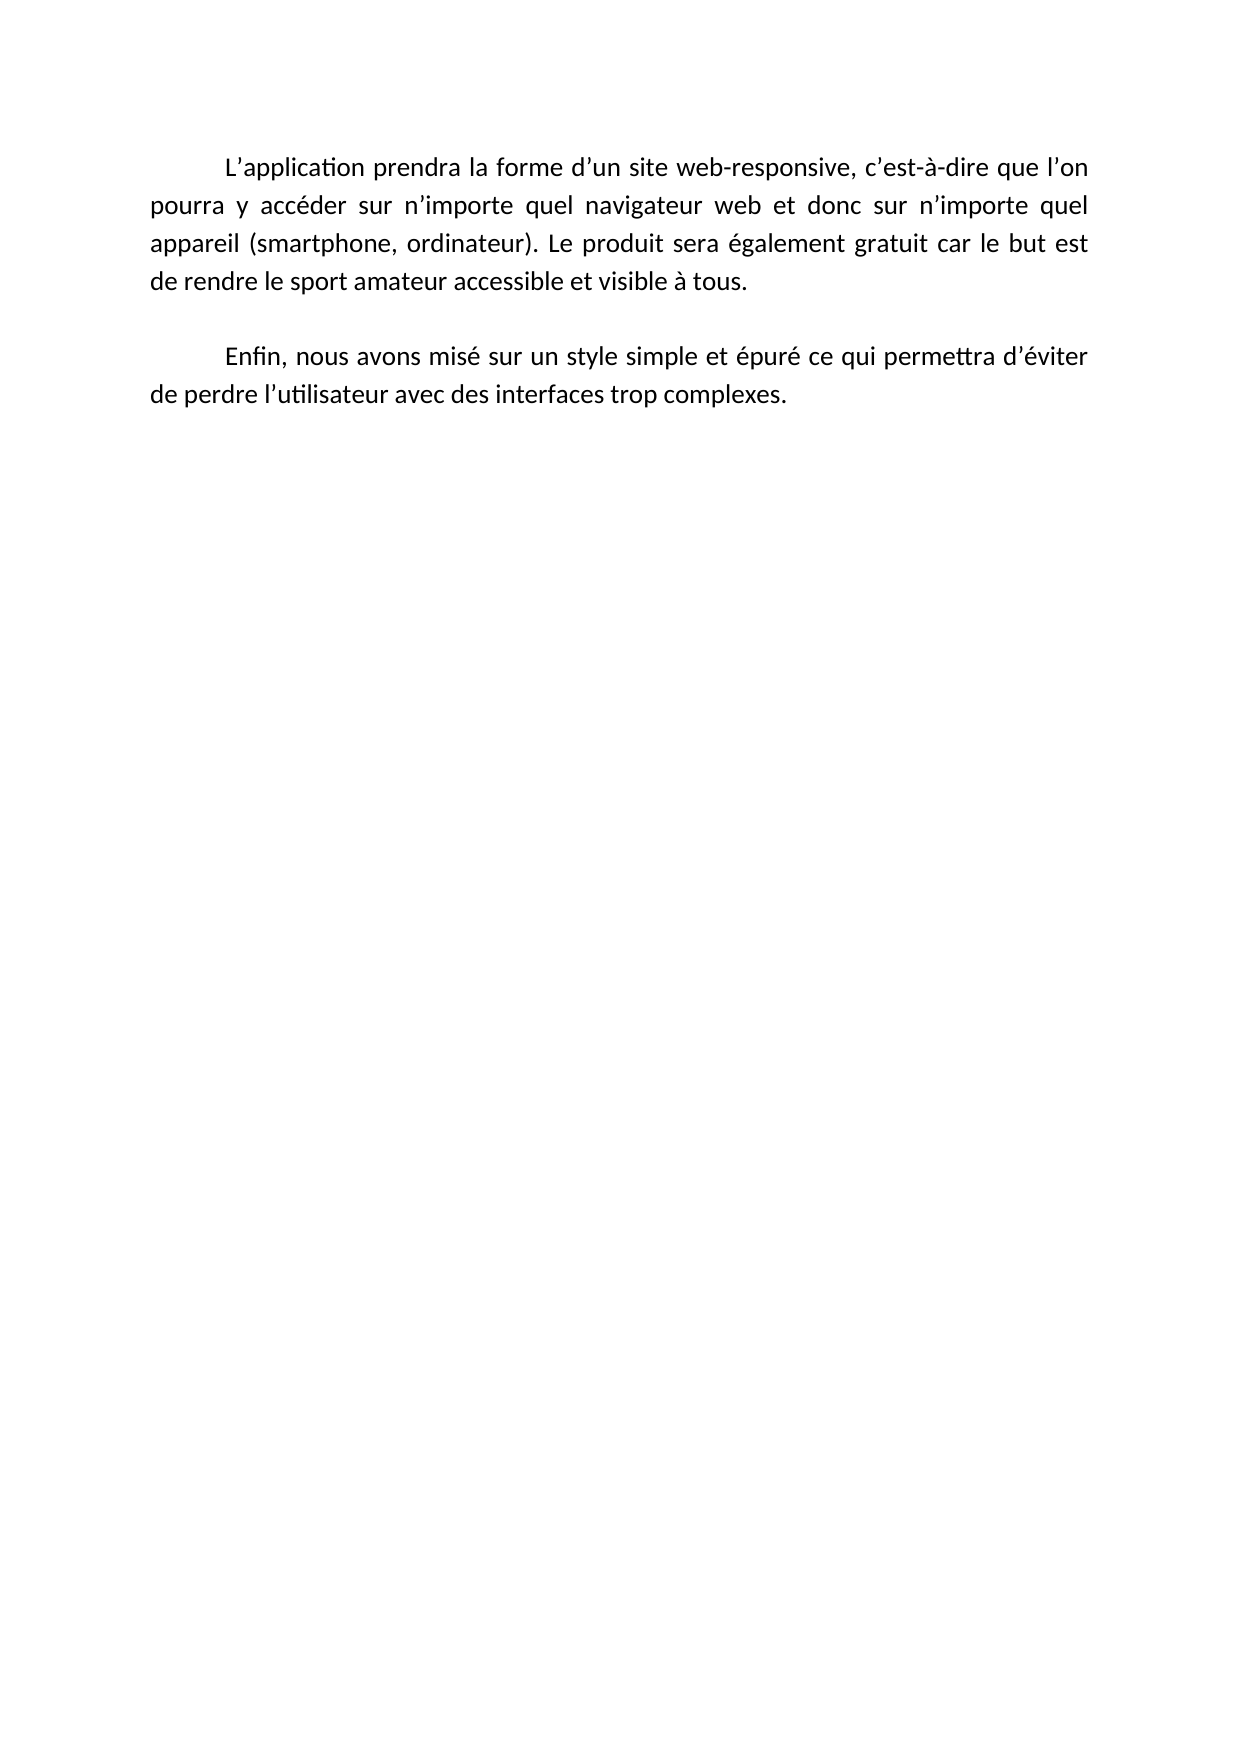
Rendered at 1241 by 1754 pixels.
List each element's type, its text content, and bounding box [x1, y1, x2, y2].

text L’application prendra la forme d’un site web-responsive, c’est-à-dire que l’on pourra y accéder sur n’importe quel navigateur web et donc sur n’importe quel appareil (smartphone, ordinateur). Le produit sera également gratuit car le but est de rendre le sport amateur accessible et visible à tous. [150, 150, 1090, 297]
text Enfin, nous avons misé sur un style simple et épuré ce qui permettra d’éviter de perdre l’utilisateur avec des interfaces trop complexes. [150, 339, 1090, 411]
